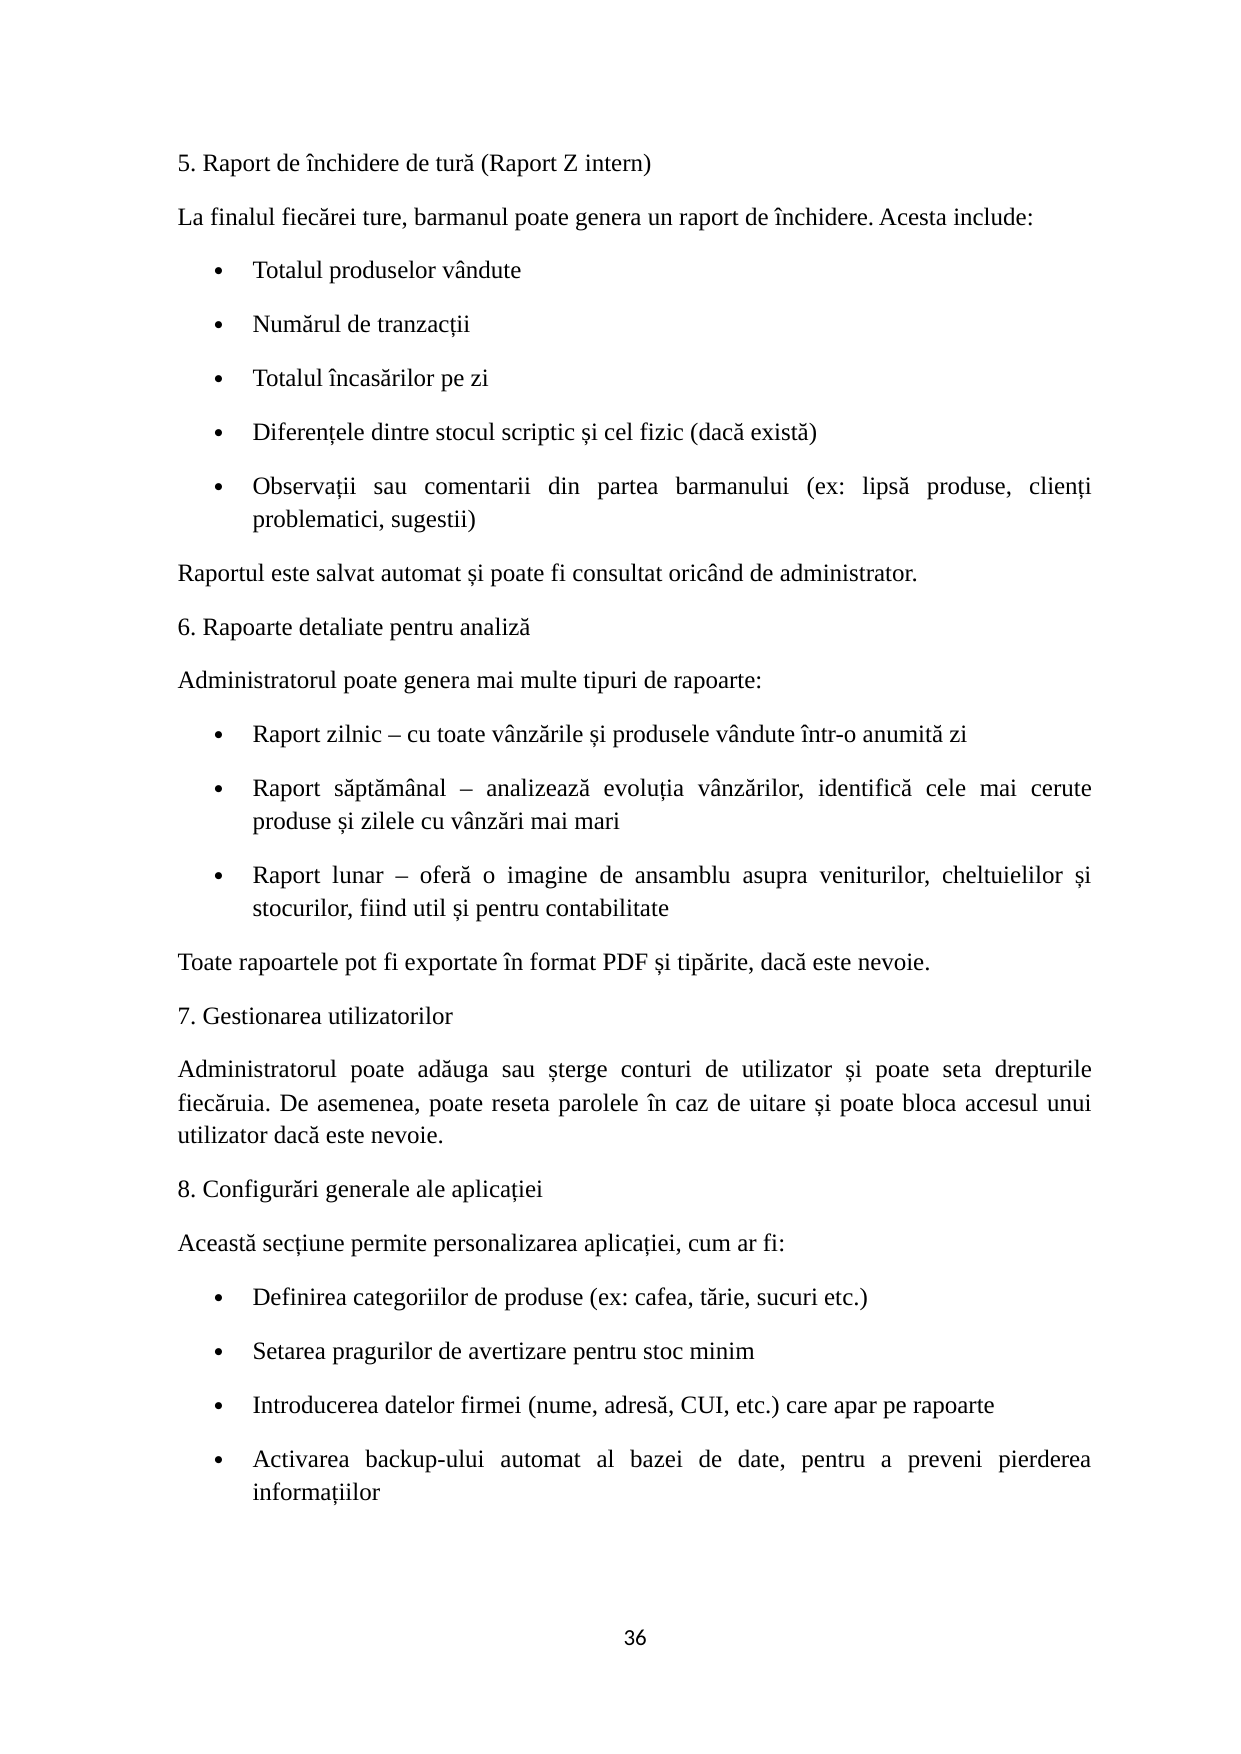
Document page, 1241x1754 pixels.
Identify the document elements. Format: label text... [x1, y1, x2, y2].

list Raport săptămânal – analizează evoluția vânzărilor, identifică cele mai cerute produse și zilele cu vânzări mai mari [215, 773, 1092, 835]
list Diferențele dintre stocul scriptic și cel fizic (dacă există) [215, 417, 1092, 446]
text Administratorul poate genera mai multe tipuri de rapoarte: [177, 665, 1092, 694]
list Raport zilnic – cu toate vânzările și produsele vândute într-o anumită zi [215, 719, 1092, 748]
list Totalul încasărilor pe zi [215, 363, 1092, 392]
text La finalul fiecărei ture, barmanul poate genera un raport de închidere. Acesta include: [177, 202, 1092, 230]
text 8. Configurări generale ale aplicației [177, 1174, 1092, 1203]
list Introducerea datelor firmei (nume, adresă, CUI, etc.) care apar pe rapoarte [215, 1390, 1092, 1419]
list Numărul de tranzacții [215, 309, 1092, 338]
list Setarea pragurilor de avertizare pentru stoc minim [215, 1336, 1092, 1365]
list Totalul produselor vândute [215, 255, 1092, 284]
list Activarea backup-ului automat al bazei de date, pentru a preveni pierderea informațiilor [215, 1444, 1092, 1506]
list Raport lunar – oferă o imagine de ansamblu asupra veniturilor, cheltuielilor și stocurilor, fiind util și pentru contabilitate [215, 860, 1092, 922]
text Administratorul poate adăuga sau șterge conturi de utilizator și poate seta drepturile fiecăruia. De asemenea, poate reseta parolele în caz de uitare și poate bloca accesul unui utilizator dacă este nevoie. [177, 1054, 1092, 1149]
text Raportul este salvat automat și poate fi consultat oricând de administrator. [177, 558, 1092, 586]
text 7. Gestionarea utilizatorilor [177, 1001, 1092, 1029]
text Această secțiune permite personalizarea aplicației, cum ar fi: [177, 1228, 1092, 1257]
list Definirea categoriilor de produse (ex: cafea, tărie, sucuri etc.) [215, 1282, 1092, 1311]
text Toate rapoartele pot fi exportate în format PDF și tipărite, dacă este nevoie. [177, 947, 1092, 976]
text 6. Rapoarte detaliate pentru analiză [177, 612, 1092, 640]
list Observații sau comentarii din partea barmanului (ex: lipsă produse, clienți problematici, sugestii) [215, 471, 1092, 533]
text 5. Raport de închidere de tură (Raport Z intern) [177, 148, 1092, 176]
